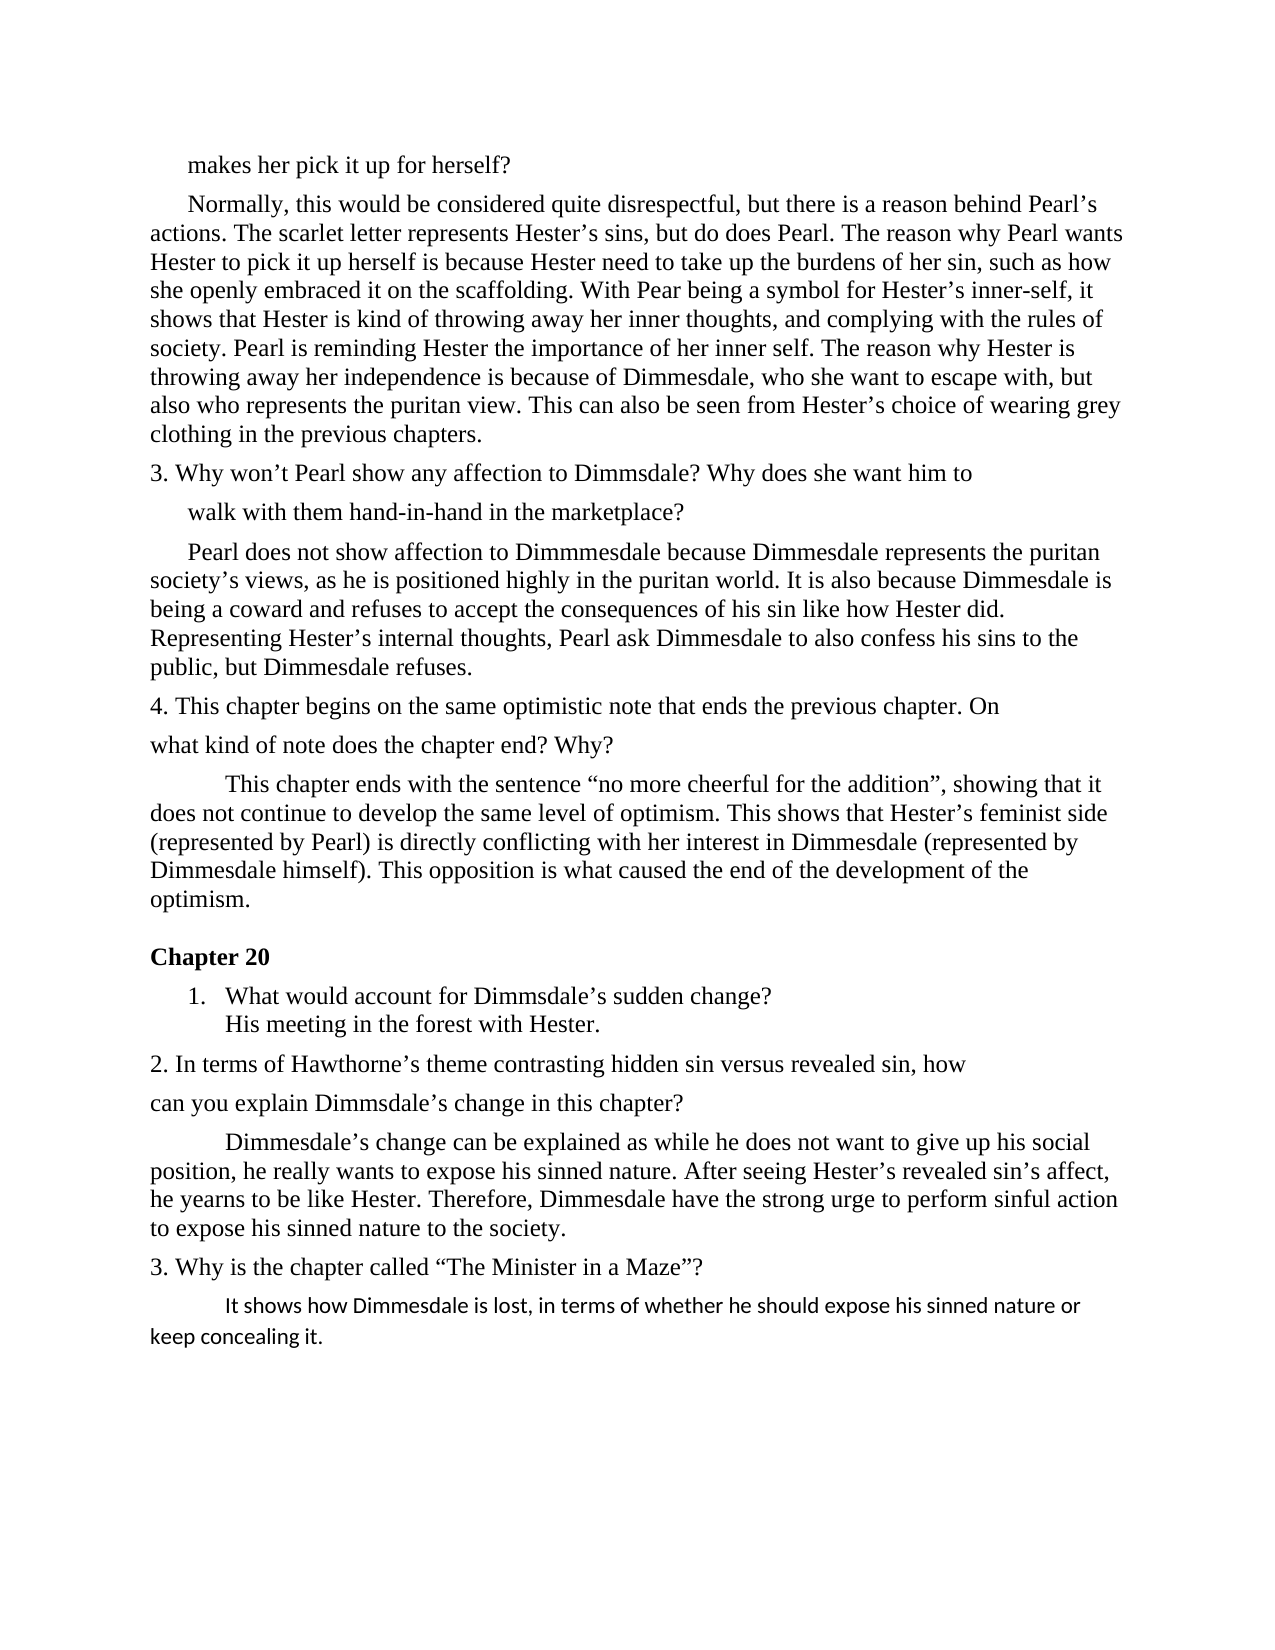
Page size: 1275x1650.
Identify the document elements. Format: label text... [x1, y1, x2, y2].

text 2. In terms of Hawthorne’s theme contrasting hidden sin versus revealed sin, how [150, 1049, 1125, 1077]
text 3. Why is the chapter called “The Minister in a Maze”? [150, 1252, 1125, 1281]
text Normally, this would be considered quite disrespectful, but there is a reason behind Pearl’s actions. The scarlet letter represents Hester’s sins, but do does Pearl. The reason why Pearl wants Hester to pick it up herself is because Hester need to take up the burdens of her sin, such as how she openly embraced it on the scaffolding. With Pear being a symbol for Hester’s inner-self, it shows that Hester is kind of throwing away her inner thoughts, and complying with the rules of society. Pearl is reminding Hester the importance of her inner self. The reason why Hester is throwing away her independence is because of Dimmesdale, who she want to escape with, but also who represents the puritan view. This can also be seen from Hester’s choice of wearing grey clothing in the previous chapters. [150, 189, 1125, 448]
text 4. This chapter begins on the same optimistic note that ends the previous chapter. On [150, 691, 1125, 719]
text makes her pick it up for herself? [150, 150, 1125, 179]
text It shows how Dimmesdale is lost, in terms of whether he should expose his sinned nature or keep concealing it. [150, 1292, 1125, 1350]
text Pearl does not show affection to Dimmmesdale because Dimmesdale represents the puritan society’s views, as he is positioned highly in the puritan world. It is also because Dimmesdale is being a coward and refuses to accept the consequences of his sin like how Hester did. Representing Hester’s internal thoughts, Pearl ask Dimmesdale to also confess his sins to the public, but Dimmesdale refuses. [150, 537, 1125, 680]
text walk with them hand-in-hand in the marketplace? [150, 497, 1125, 526]
list What would account for Dimmsdale’s sudden change? [187, 981, 1125, 1009]
text This chapter ends with the sentence “no more cheerful for the addition”, showing that it does not continue to develop the same level of optimism. This shows that Hester’s feminist side (represented by Pearl) is directly conflicting with her interest in Dimmesdale (represented by Dimmesdale himself). This opposition is what caused the end of the development of the optimism. [150, 769, 1125, 913]
text what kind of note does the chapter end? Why? [150, 730, 1125, 759]
text Dimmesdale’s change can be explained as while he does not want to give up his social position, he really wants to expose his sinned nature. After seeing Hester’s revealed sin’s affect, he yearns to be like Hester. Therefore, Dimmesdale have the strong urge to perform sinful action to expose his sinned nature to the society. [150, 1127, 1125, 1242]
text can you explain Dimmsdale’s change in this chapter? [150, 1088, 1125, 1117]
text Chapter 20 [150, 942, 1125, 970]
text 3. Why won’t Pearl show any affection to Dimmsdale? Why does she want him to [150, 458, 1125, 487]
list His meeting in the forest with Hester. [225, 1009, 1125, 1038]
